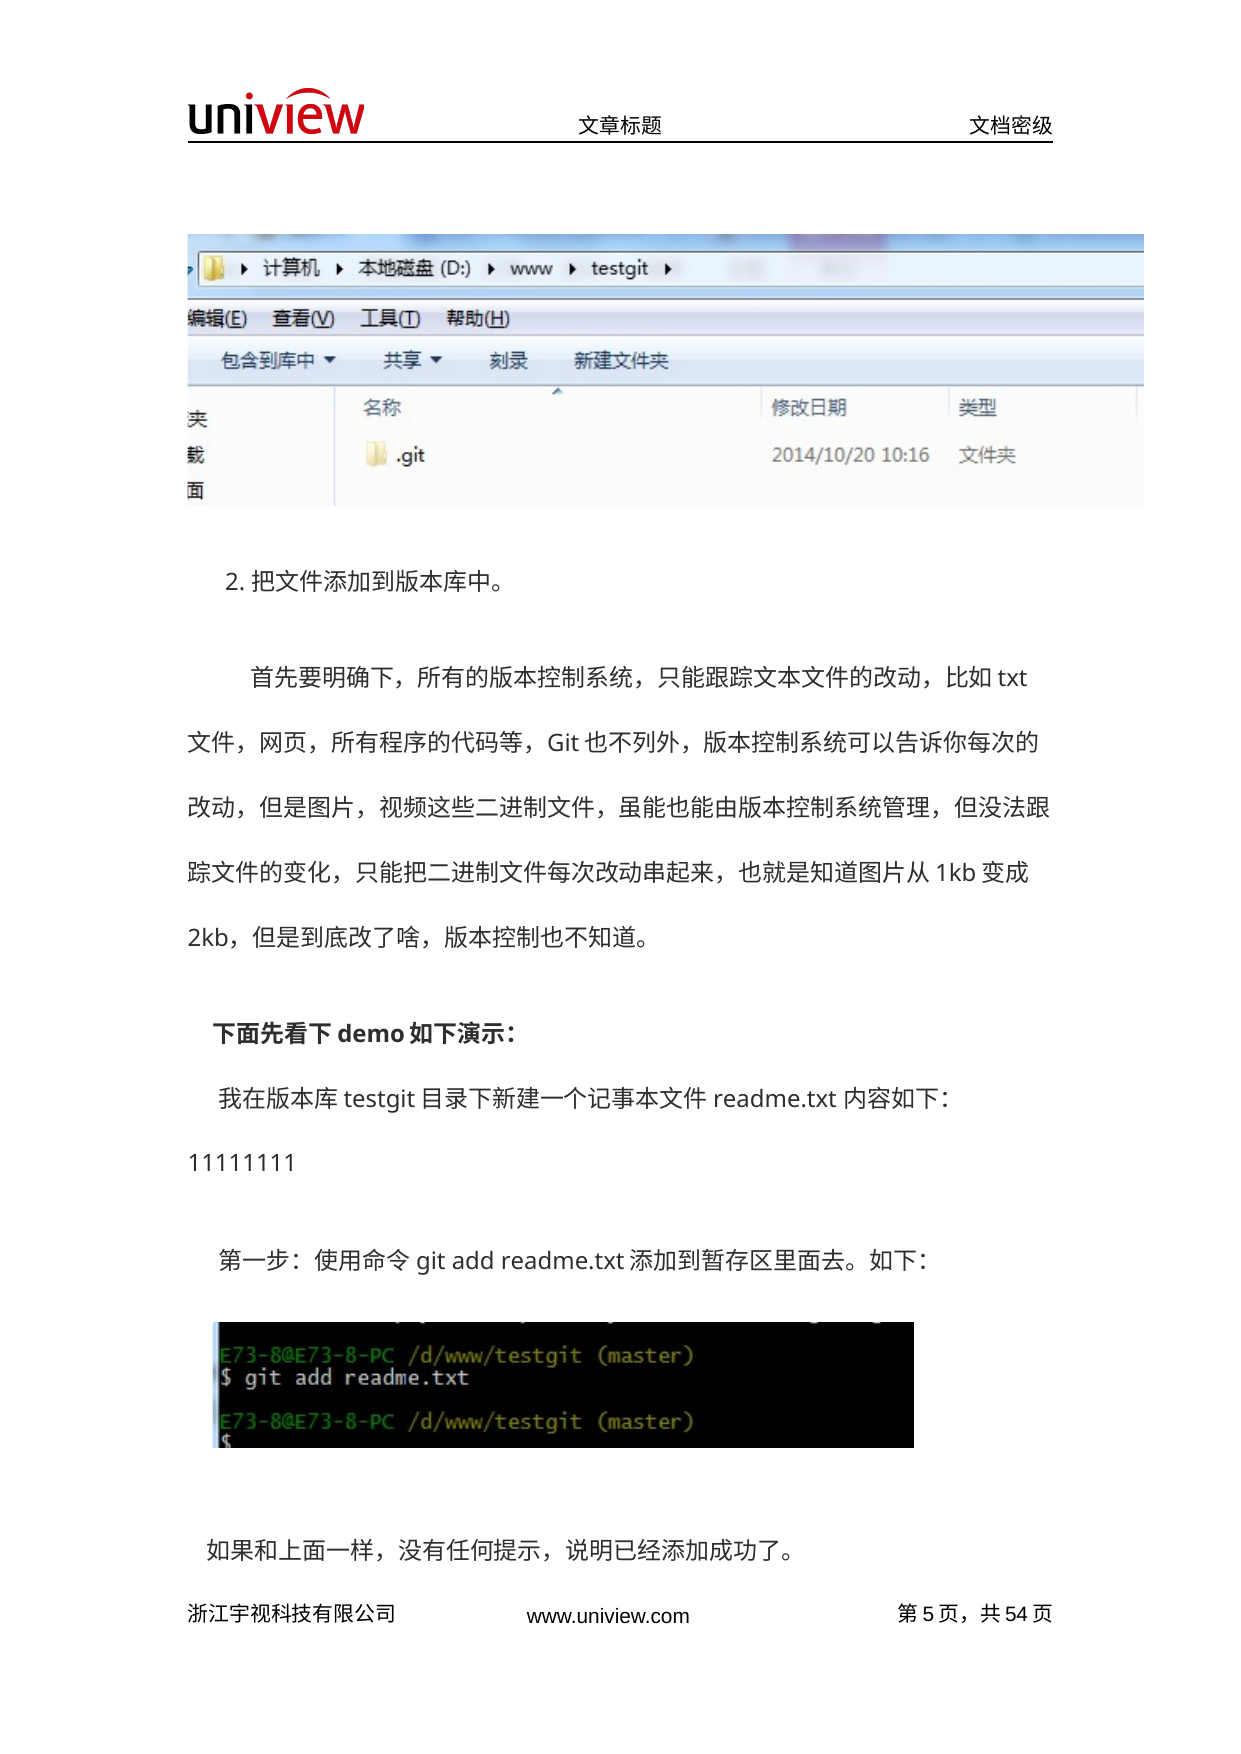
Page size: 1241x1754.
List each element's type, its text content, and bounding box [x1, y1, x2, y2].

text 下面先看下demo如下演示： [187, 1000, 1053, 1065]
text 首先要明确下，所有的版本控制系统，只能跟踪文本文件的改动，比如txt文件，网页，所有程序的代码等，Git也不列外，版本控制系统可以告诉你每次的改动，但是图片，视频这些二进制文件，虽能也能由版本控制系统管理，但没法跟踪文件的变化，只能把二进制文件每次改动串起来，也就是知道图片从1kb变成2kb，但是到底改了啥，版本控制也不知道。 [187, 644, 1053, 969]
picture [187, 234, 1144, 506]
text 如果和上面一样，没有任何提示，说明已经添加成功了。 [187, 1516, 1053, 1581]
picture [212, 1322, 914, 1448]
text 2. 把文件添加到版本库中。 [187, 547, 1053, 612]
text 第一步：使用命令 git add readme.txt添加到暂存区里面去。如下： [187, 1226, 1053, 1291]
text 我在版本库testgit目录下新建一个记事本文件 readme.txt 内容如下：11111111 [187, 1065, 1053, 1195]
picture [187, 88, 364, 134]
